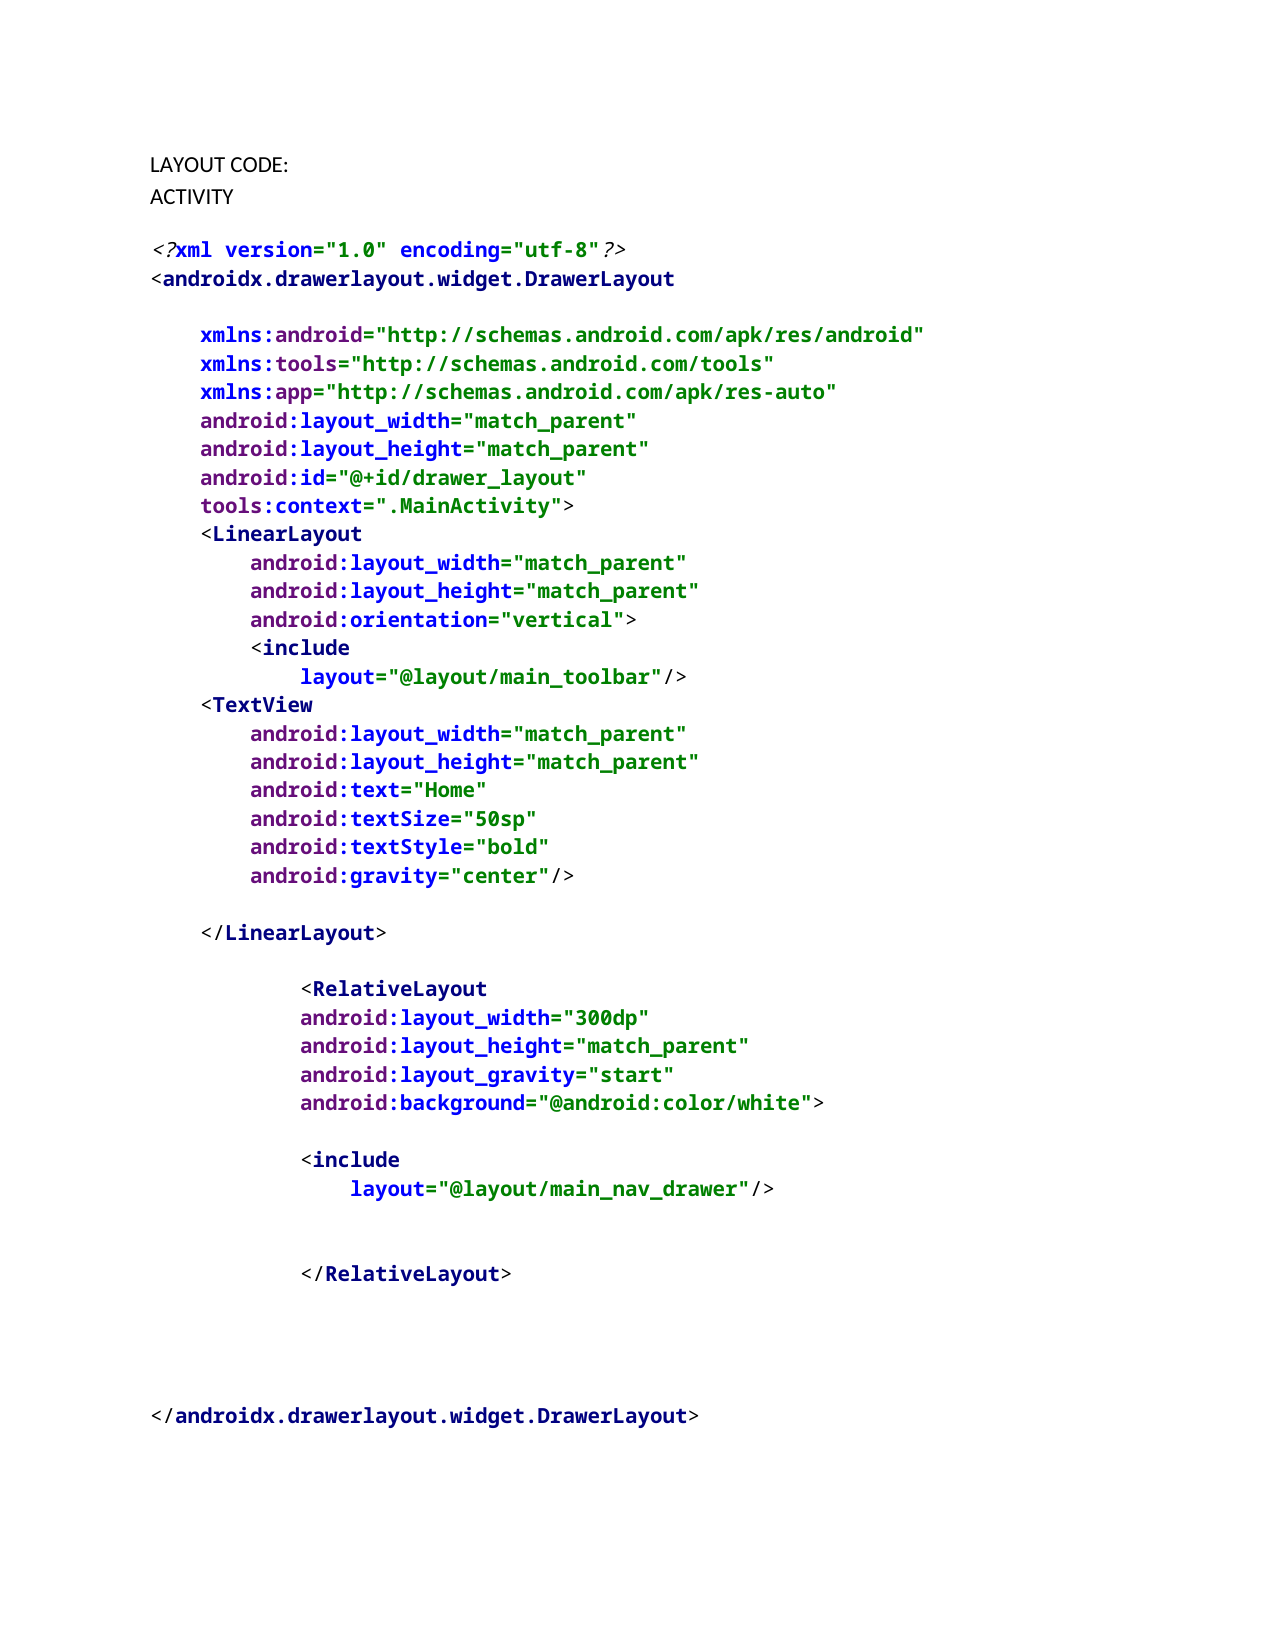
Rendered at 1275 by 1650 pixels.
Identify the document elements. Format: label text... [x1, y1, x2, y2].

text <?xml version="1.0" encoding="utf-8"?> <androidx.drawerlayout.widget.DrawerLayout xmlns:android="http://schemas.android.com/apk/res/android" xmlns:tools="http://schemas.android.com/tools" xmlns:app="http://schemas.android.com/apk/res-auto" android:layout_width="match_parent" android:layout_height="match_parent" android:id="@+id/drawer_layout" tools:context=".MainActivity"> <LinearLayout android:layout_width="match_parent" android:layout_height="match_parent" android:orientation="vertical"> <include layout="@layout/main_toolbar"/> <TextView android:layout_width="match_parent" android:layout_height="match_parent" android:text="Home" android:textSize="50sp" android:textStyle="bold" android:gravity="center"/> </LinearLayout> <RelativeLayout android:layout_width="300dp" android:layout_height="match_parent" android:layout_gravity="start" android:background="@android:color/white"> <include layout="@layout/main_nav_drawer"/> </RelativeLayout> </androidx.drawerlayout.widget.DrawerLayout> [150, 235, 1125, 1429]
text LAYOUT CODE: ACTIVITY [150, 150, 1125, 210]
